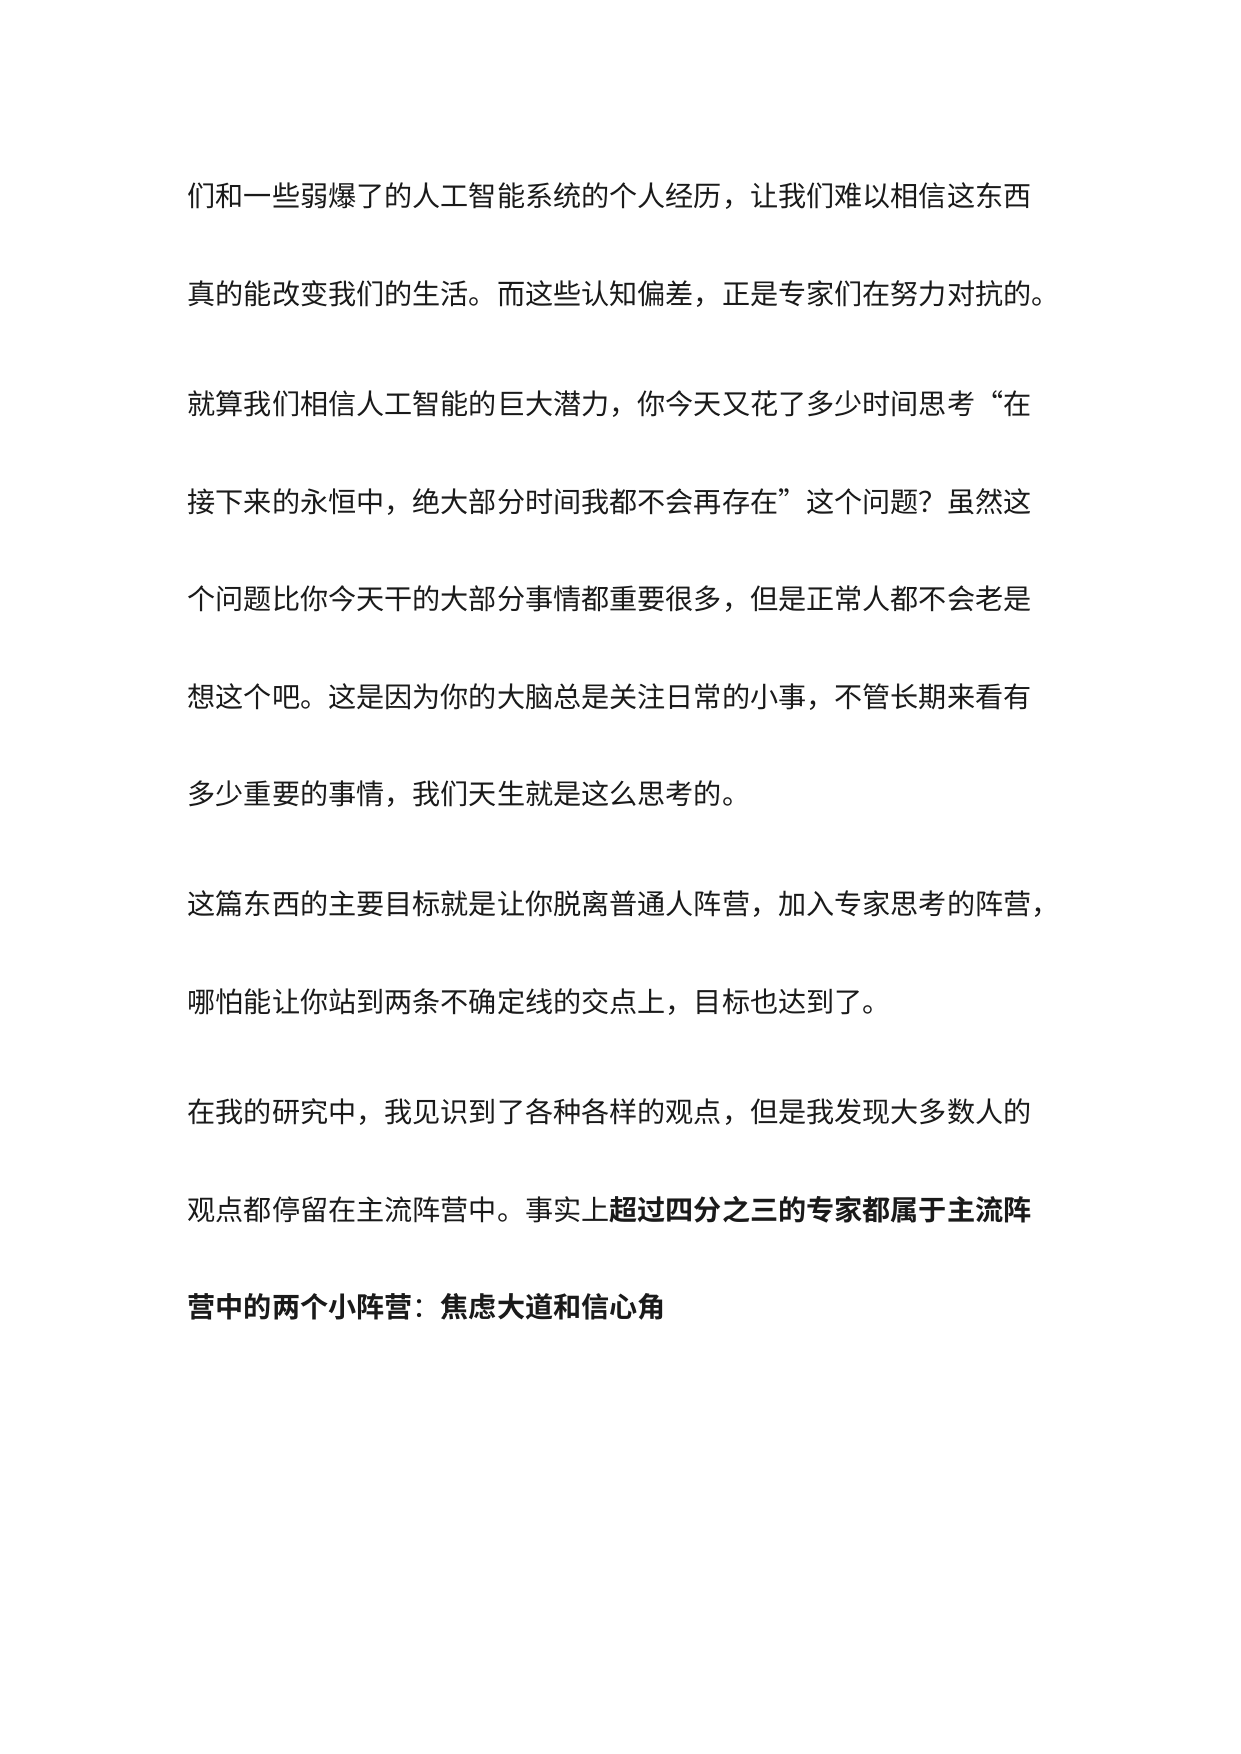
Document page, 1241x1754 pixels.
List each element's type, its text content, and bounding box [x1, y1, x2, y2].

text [187, 162, 1053, 324]
text 在我的研究中，我见识到了各种各样的观点，但是我发现大多数人的观点都停留在主流阵营中。事实上超过四分之三的专家都属于主流阵营中的两个小阵营：焦虑大道和信心角 [187, 1078, 1053, 1338]
text 就算我们相信人工智能的巨大潜力，你今天又花了多少时间思考“在接下来的永恒中，绝大部分时间我都不会再存在”这个问题？虽然这个问题比你今天干的大部分事情都重要很多，但是正常人都不会老是想这个吧。这是因为你的大脑总是关注日常的小事，不管长期来看有多少重要的事情，我们天生就是这么思考的。 [187, 370, 1053, 825]
text 这篇东西的主要目标就是让你脱离普通人阵营，加入专家思考的阵营，哪怕能让你站到两条不确定线的交点上，目标也达到了。 [187, 870, 1053, 1033]
